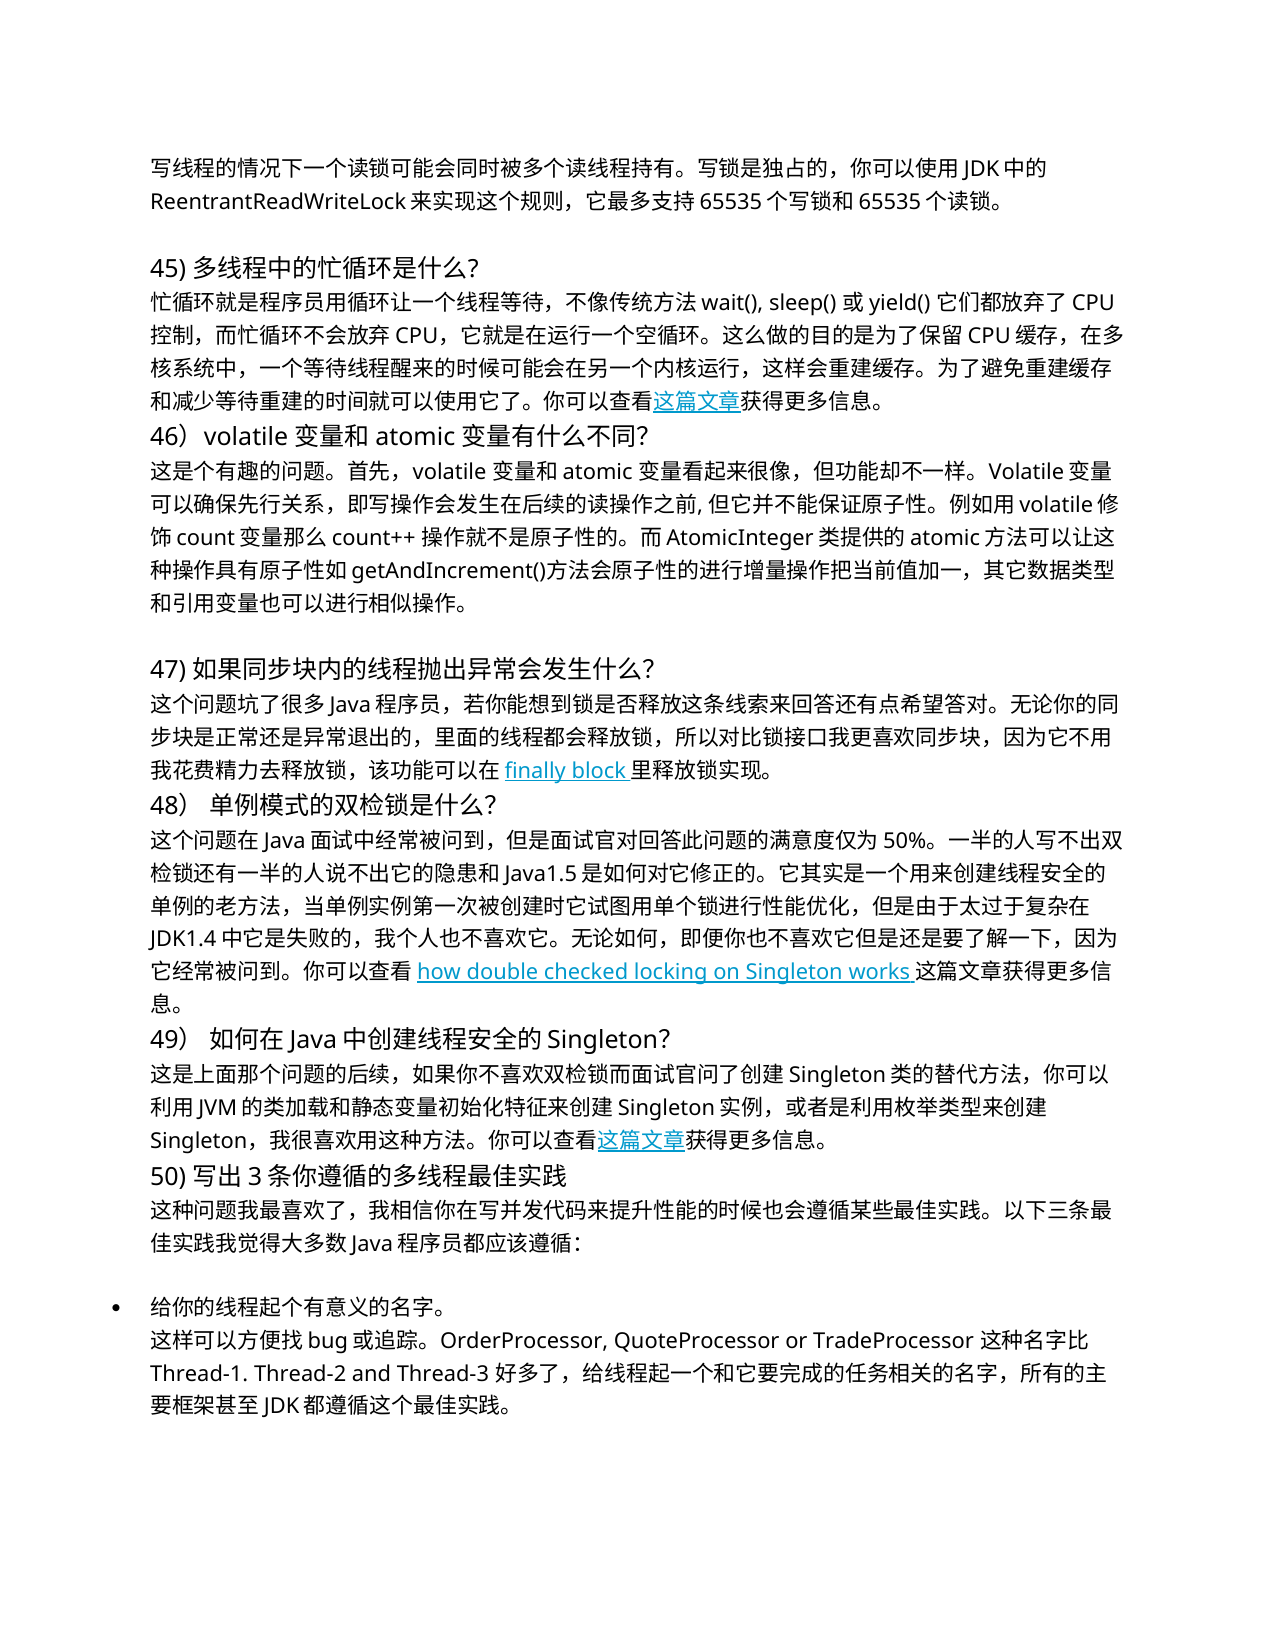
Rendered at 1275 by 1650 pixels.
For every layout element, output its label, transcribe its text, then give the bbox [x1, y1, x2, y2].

text 47) 如果同步块内的线程抛出异常会发生什么？ [150, 648, 1125, 686]
text 46）volatile 变量和 atomic 变量有什么不同？ [150, 416, 1125, 453]
text 49） 如何在Java中创建线程安全的Singleton？ [150, 1019, 1125, 1056]
text 这种问题我最喜欢了，我相信你在写并发代码来提升性能的时候也会遵循某些最佳实践。以下三条最佳实践我觉得大多数Java程序员都应该遵循： [150, 1192, 1125, 1258]
text 48） 单例模式的双检锁是什么？ [150, 784, 1125, 822]
text 这是上面那个问题的后续，如果你不喜欢双检锁而面试官问了创建Singleton类的替代方法，你可以利用JVM的类加载和静态变量初始化特征来创建Singleton实例，或者是利用枚举类型来创建Singleton，我很喜欢用这种方法。你可以查看这篇文章获得更多信息。 [150, 1056, 1125, 1155]
text 这个问题坑了很多Java程序员，若你能想到锁是否释放这条线索来回答还有点希望答对。无论你的同步块是正常还是异常退出的，里面的线程都会释放锁，所以对比锁接口我更喜欢同步块，因为它不用我花费精力去释放锁，该功能可以在finally block里释放锁实现。 [150, 686, 1125, 784]
text 50) 写出3条你遵循的多线程最佳实践 [150, 1155, 1125, 1192]
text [150, 150, 1125, 216]
list 给你的线程起个有意义的名字。 这样可以方便找bug或追踪。OrderProcessor, QuoteProcessor or TradeProcessor 这种名字比 Thread-1. Thread-2 and Thread-3 好多了，给线程起一个和它要完成的任务相关的名字，所有的主要框架甚至JDK都遵循这个最佳实践。 [112, 1289, 1125, 1420]
text 这个问题在Java面试中经常被问到，但是面试官对回答此问题的满意度仅为50%。一半的人写不出双检锁还有一半的人说不出它的隐患和Java1.5是如何对它修正的。它其实是一个用来创建线程安全的单例的老方法，当单例实例第一次被创建时它试图用单个锁进行性能优化，但是由于太过于复杂在JDK1.4中它是失败的，我个人也不喜欢它。无论如何，即便你也不喜欢它但是还是要了解一下，因为它经常被问到。你可以查看how double checked locking on Singleton works这篇文章获得更多信息。 [150, 822, 1125, 1019]
text 这是个有趣的问题。首先，volatile 变量和 atomic 变量看起来很像，但功能却不一样。Volatile变量可以确保先行关系，即写操作会发生在后续的读操作之前, 但它并不能保证原子性。例如用volatile修饰count变量那么 count++ 操作就不是原子性的。而AtomicInteger类提供的atomic方法可以让这种操作具有原子性如getAndIncrement()方法会原子性的进行增量操作把当前值加一，其它数据类型和引用变量也可以进行相似操作。 [150, 453, 1125, 617]
text 忙循环就是程序员用循环让一个线程等待，不像传统方法wait(), sleep() 或 yield() 它们都放弃了CPU控制，而忙循环不会放弃CPU，它就是在运行一个空循环。这么做的目的是为了保留CPU缓存，在多核系统中，一个等待线程醒来的时候可能会在另一个内核运行，这样会重建缓存。为了避免重建缓存和减少等待重建的时间就可以使用它了。你可以查看这篇文章获得更多信息。 [150, 284, 1125, 416]
text 45) 多线程中的忙循环是什么? [150, 247, 1125, 284]
